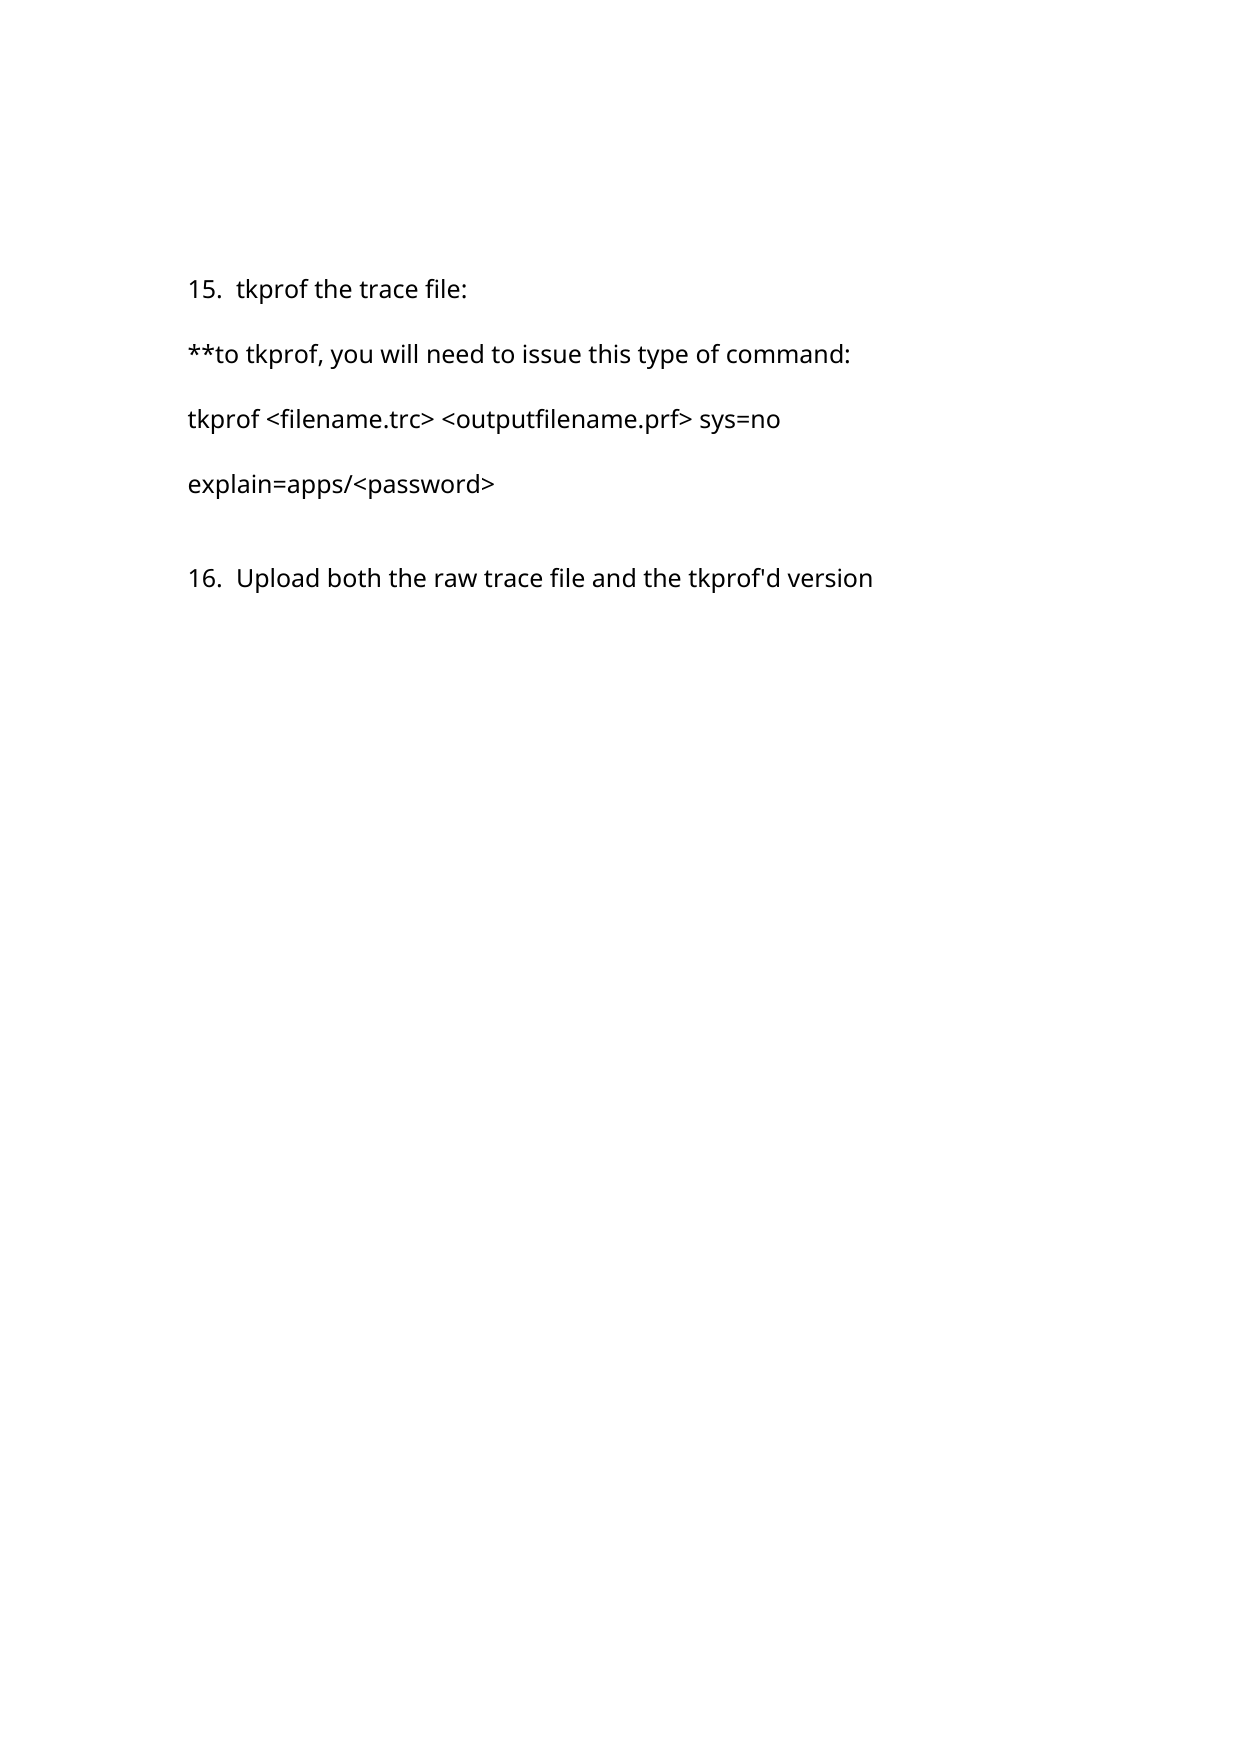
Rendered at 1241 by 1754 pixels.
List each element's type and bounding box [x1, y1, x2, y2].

table_header [188, 162, 1053, 610]
